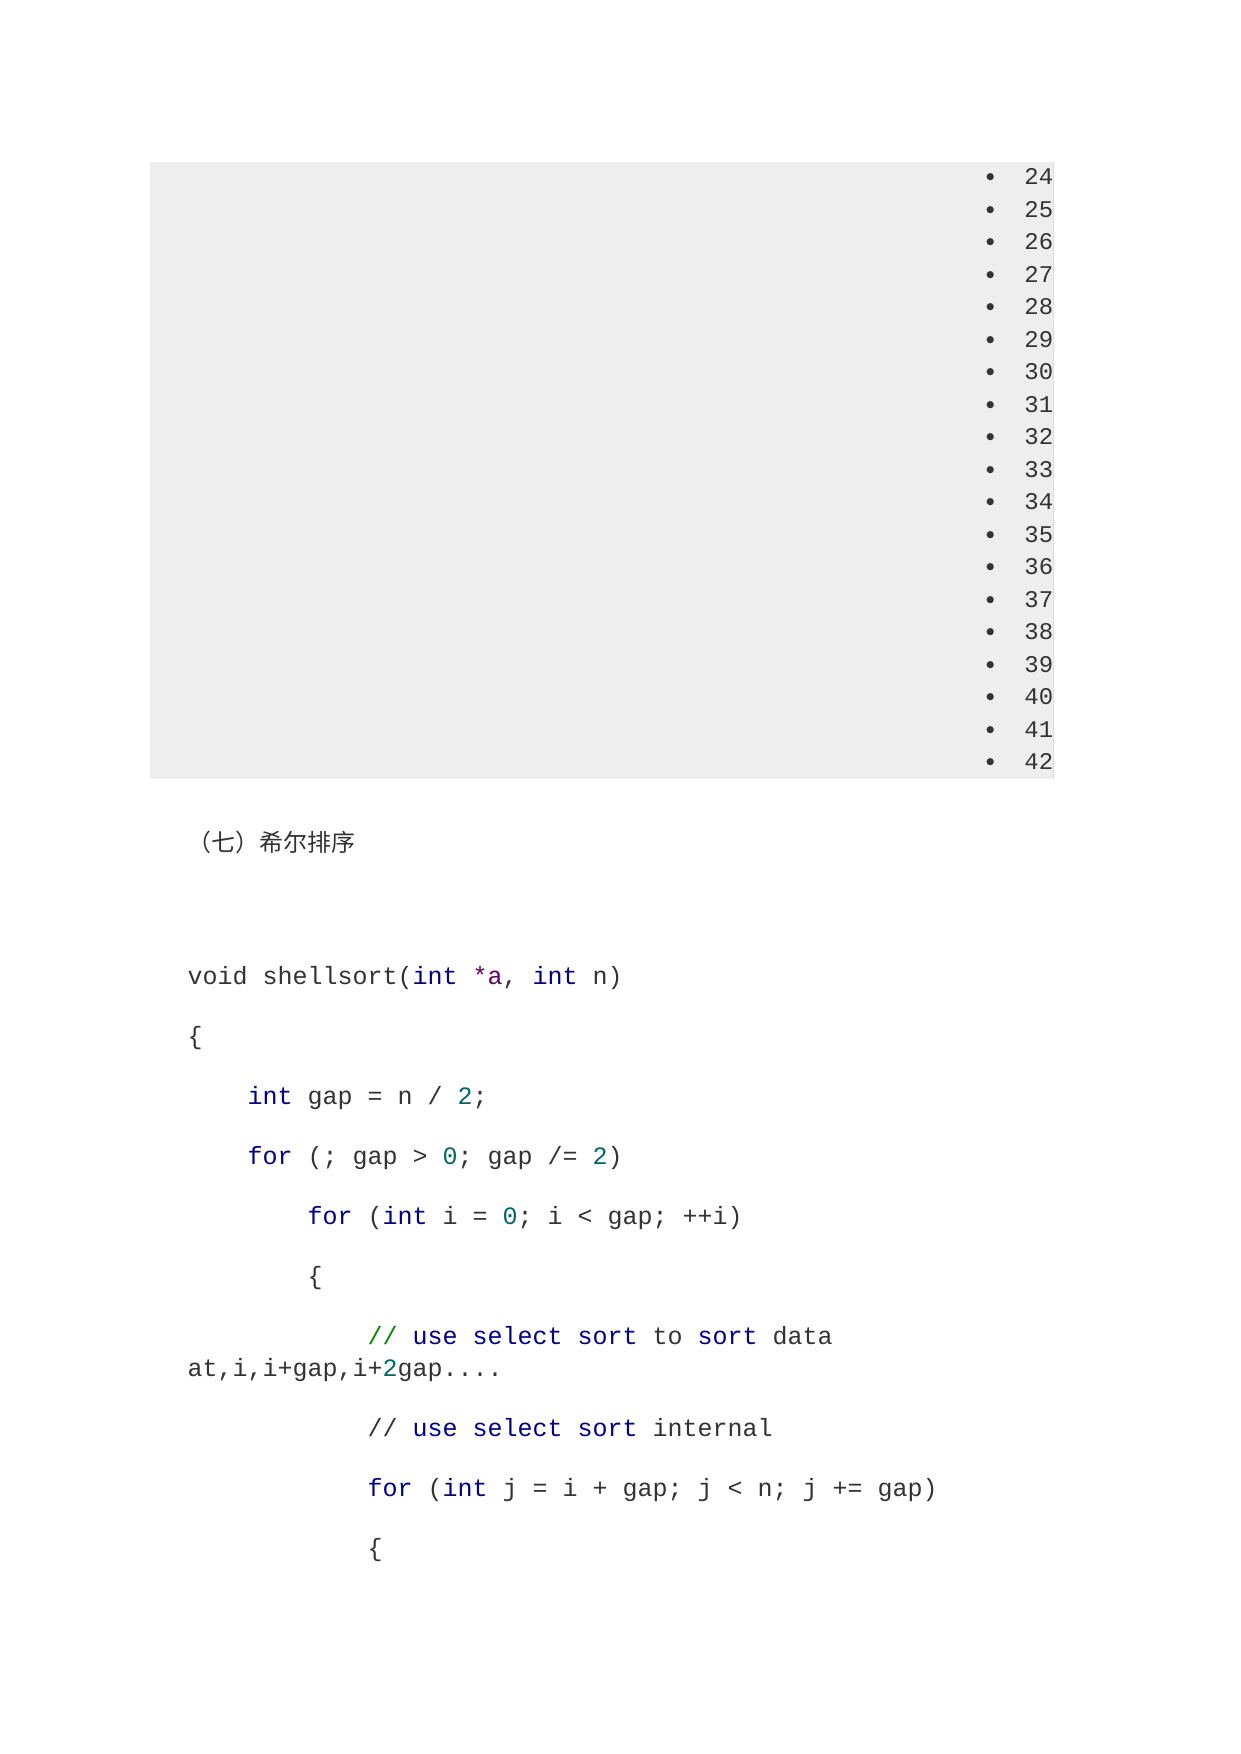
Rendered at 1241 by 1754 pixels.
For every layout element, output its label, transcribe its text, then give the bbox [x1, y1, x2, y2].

list 40 [150, 682, 1053, 714]
text for (int i = 0; i < gap; ++i) [187, 1201, 1053, 1234]
text void shellsort(int *a, int n) [187, 961, 1053, 994]
list 37 [150, 584, 1053, 617]
list 32 [150, 422, 1053, 454]
list 31 [150, 389, 1053, 422]
text for (int j = i + gap; j < n; j += gap) [187, 1474, 1053, 1506]
list 26 [150, 227, 1053, 259]
text // use select sort to sort data at,i,i+gap,i+2gap.... [187, 1321, 1053, 1386]
list 30 [150, 357, 1053, 389]
list 36 [150, 552, 1053, 584]
list 25 [150, 194, 1053, 227]
list 28 [150, 292, 1053, 324]
list 41 [150, 714, 1053, 747]
text （七）希尔排序 [187, 809, 1053, 874]
list 42 [150, 747, 1053, 779]
list 29 [150, 324, 1053, 357]
text { [187, 1021, 1053, 1054]
text for (; gap > 0; gap /= 2) [187, 1141, 1053, 1174]
text { [187, 1534, 1053, 1566]
list 34 [150, 487, 1053, 519]
text int gap = n / 2; [187, 1081, 1053, 1114]
list 24 [150, 162, 1053, 194]
text { [187, 1261, 1053, 1294]
list 33 [150, 454, 1053, 487]
list 38 [150, 617, 1053, 649]
list 39 [150, 649, 1053, 682]
list 35 [150, 519, 1053, 552]
list 27 [150, 259, 1053, 292]
text // use select sort internal [187, 1414, 1053, 1446]
